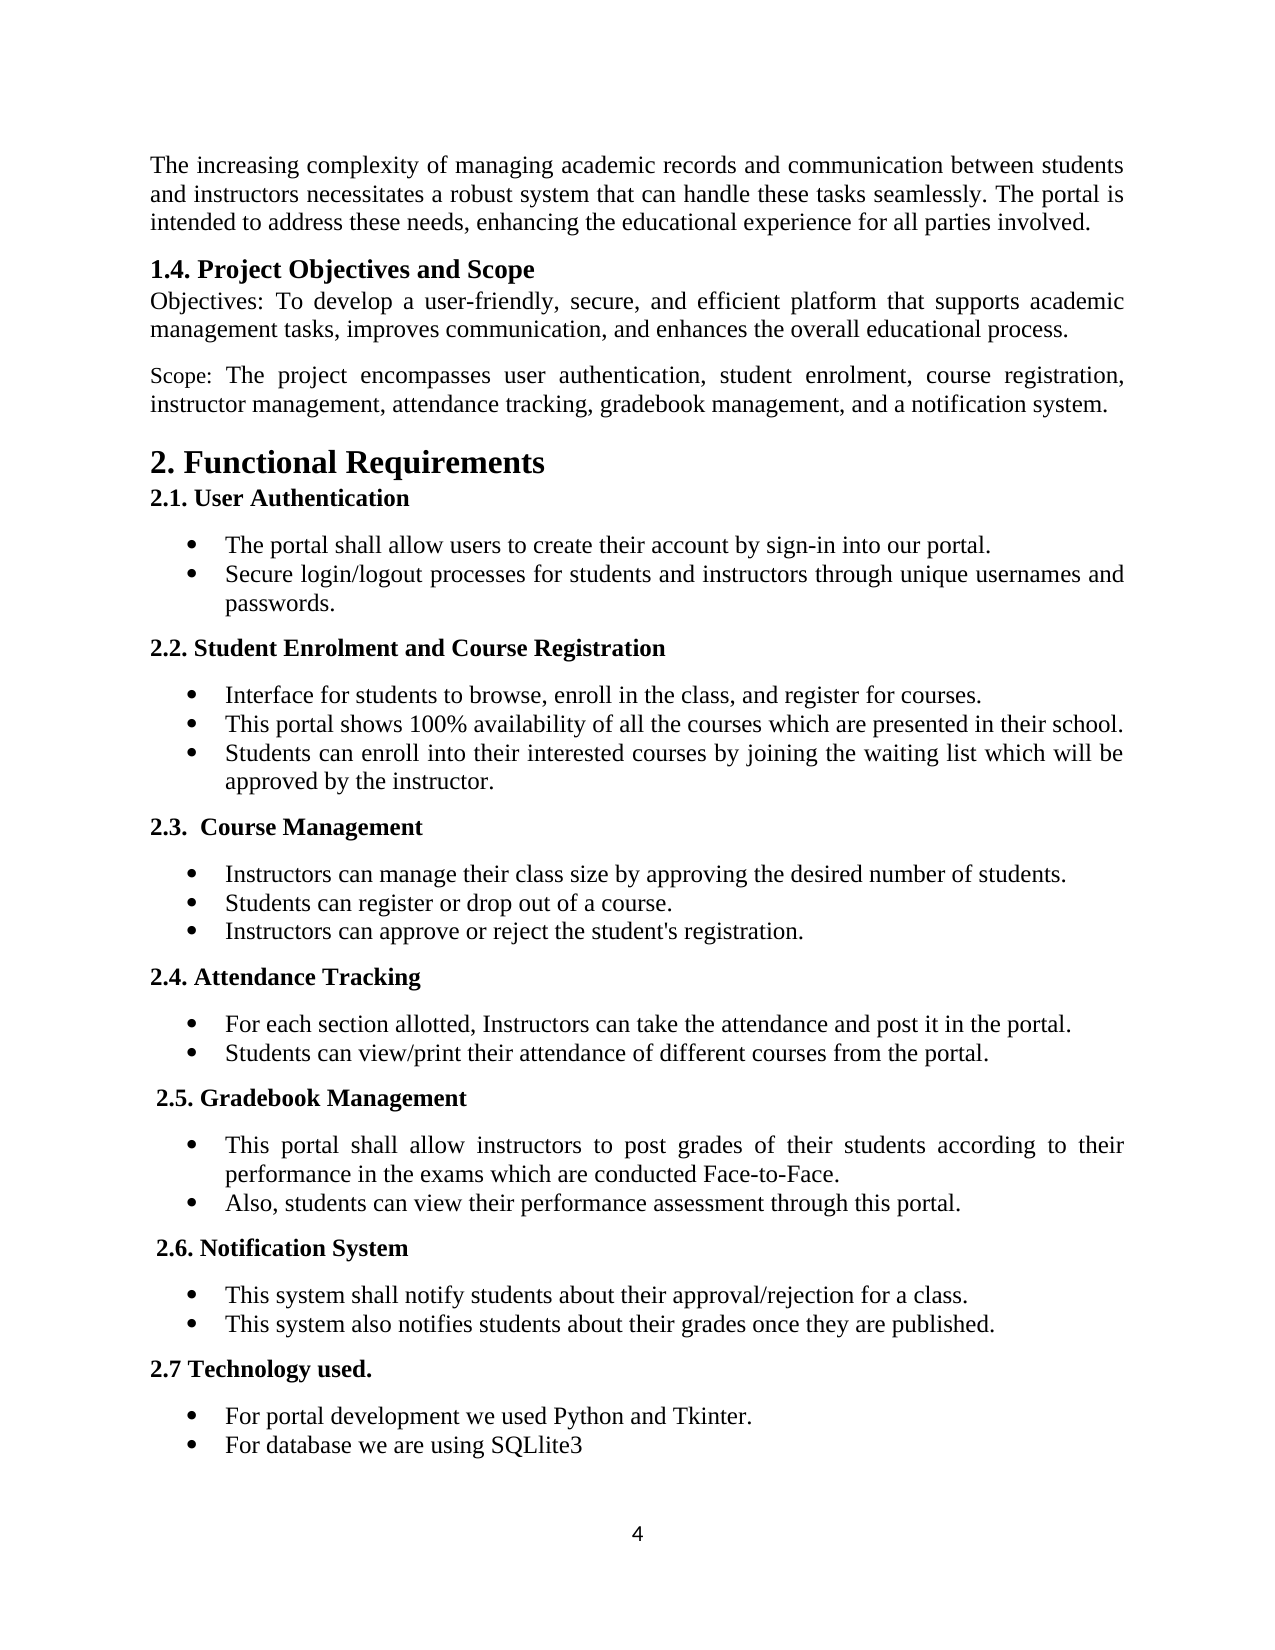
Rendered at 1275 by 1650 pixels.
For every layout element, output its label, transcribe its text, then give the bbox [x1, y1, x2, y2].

subtitle 2. Functional Requirements [150, 442, 1125, 481]
text Scope: The project encompasses user authentication, student enrolment, course registration, instructor management, attendance tracking, gradebook management, and a notification system. [150, 360, 1125, 417]
text 2.1. User Authentication [150, 483, 1125, 512]
text 2.6. Notification System [150, 1233, 1125, 1262]
list Secure login/logout processes for students and instructors through unique usernames and passwords. [187, 559, 1125, 616]
text 2.4. Attendance Tracking [150, 962, 1125, 991]
list Also, students can view their performance assessment through this portal. [187, 1188, 1125, 1216]
list For database we are using SQLlite3 [187, 1430, 1125, 1459]
list Students can register or drop out of a course. [187, 888, 1125, 916]
list Instructors can approve or reject the student's registration. [187, 916, 1125, 945]
list This system also notifies students about their grades once they are published. [187, 1309, 1125, 1338]
list For portal development we used Python and Tkinter. [187, 1401, 1125, 1430]
list This portal shall allow instructors to post grades of their students according to their performance in the exams which are conducted Face-to-Face. [187, 1130, 1125, 1188]
list Students can view/print their attendance of different courses from the portal. [187, 1038, 1125, 1066]
text 2.5. Gradebook Management [150, 1083, 1125, 1112]
text 2.7 Technology used. [150, 1354, 1125, 1383]
list For each section allotted, Instructors can take the attendance and post it in the portal. [187, 1009, 1125, 1038]
list This portal shows 100% availability of all the courses which are presented in their school. [187, 709, 1125, 738]
list The portal shall allow users to create their account by sign-in into our portal. [187, 530, 1125, 559]
list This system shall notify students about their approval/rejection for a class. [187, 1280, 1125, 1309]
text 2.3. Course Management [150, 812, 1125, 841]
text 2.2. Student Enrolment and Course Registration [150, 633, 1125, 662]
list Instructors can manage their class size by approving the desired number of students. [187, 859, 1125, 888]
subtitle 1.4. Project Objectives and Scope [150, 253, 1125, 284]
list Students can enroll into their interested courses by joining the waiting list which will be approved by the instructor. [187, 738, 1125, 795]
text Objectives: To develop a user-friendly, secure, and efficient platform that supports academic management tasks, improves communication, and enhances the overall educational process. [150, 286, 1125, 343]
list Interface for students to browse, enroll in the class, and register for courses. [187, 680, 1125, 709]
text The increasing complexity of managing academic records and communication between students and instructors necessitates a robust system that can handle these tasks seamlessly. The portal is intended to address these needs, enhancing the educational experience for all parties involved. [150, 150, 1125, 236]
